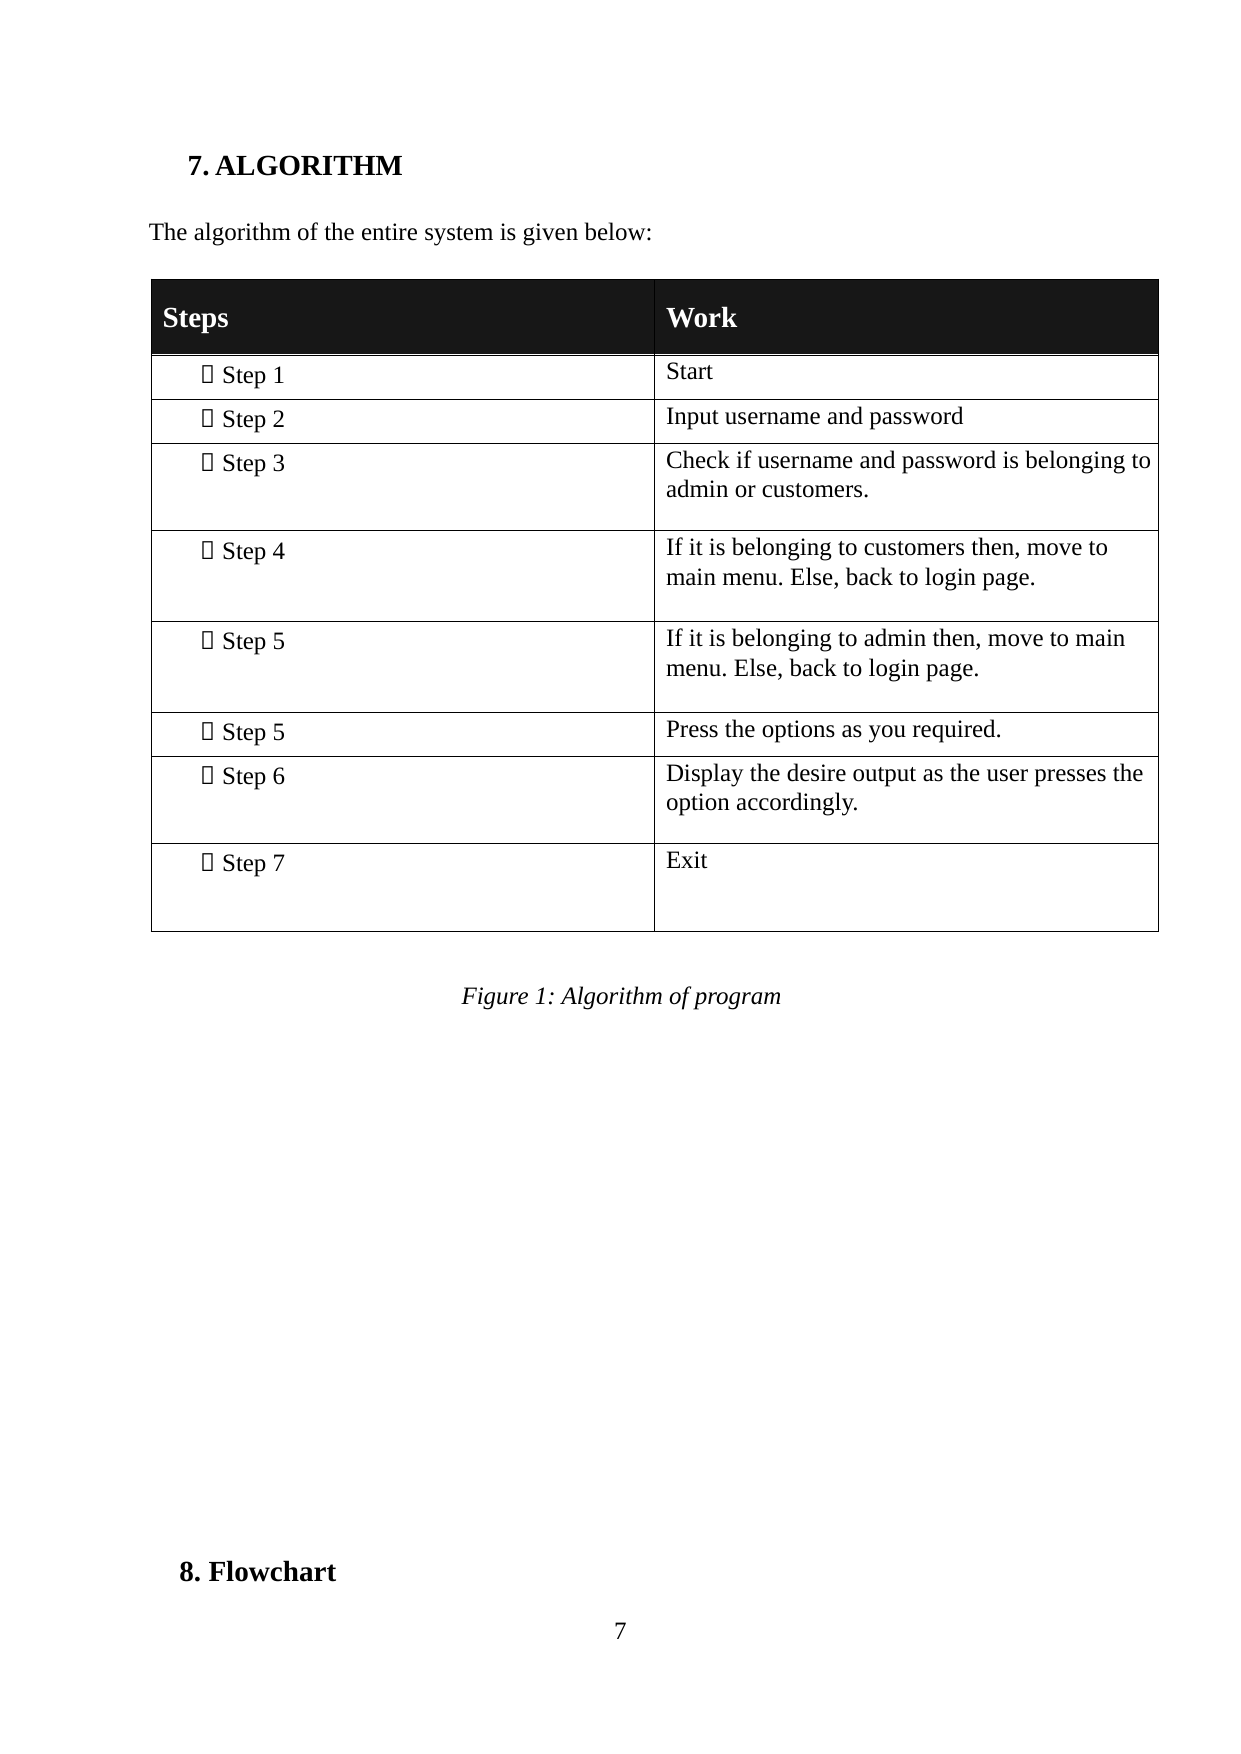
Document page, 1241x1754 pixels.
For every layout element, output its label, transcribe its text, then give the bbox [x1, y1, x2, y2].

table_cell If it is belonging to admin then, move to main menu. Else, back to login page. [655, 622, 1158, 712]
table_cell  Step 2 [152, 400, 654, 443]
text The algorithm of the entire system is given below: [148, 217, 1117, 246]
table_cell Input username and password [655, 400, 1158, 443]
table_cell If it is belonging to customers then, move to main menu. Else, back to login page. [655, 531, 1158, 621]
table_cell  Step 3 [152, 444, 654, 530]
table_cell  Step 5 [152, 713, 654, 756]
table_cell  Step 7 [152, 844, 654, 931]
table_cell  Step 1 [152, 356, 654, 399]
text 8. Flowchart [150, 1554, 1132, 1587]
table_cell  Step 6 [152, 757, 654, 843]
text 7. ALGORITHM [187, 148, 1132, 182]
text Figure 1: Algorithm of program [150, 981, 781, 1009]
table_cell  Step 5 [152, 622, 654, 712]
table_header Work [655, 280, 1158, 354]
table_cell  Step 4 [152, 531, 654, 621]
table_cell Start [655, 356, 1158, 399]
table_header Steps [152, 280, 654, 354]
table_cell Check if username and password is belonging to admin or customers. [655, 444, 1158, 530]
table_cell Display the desire output as the user presses the option accordingly. [655, 757, 1158, 843]
table_cell Exit [655, 844, 1158, 931]
table_cell Press the options as you required. [655, 713, 1158, 756]
